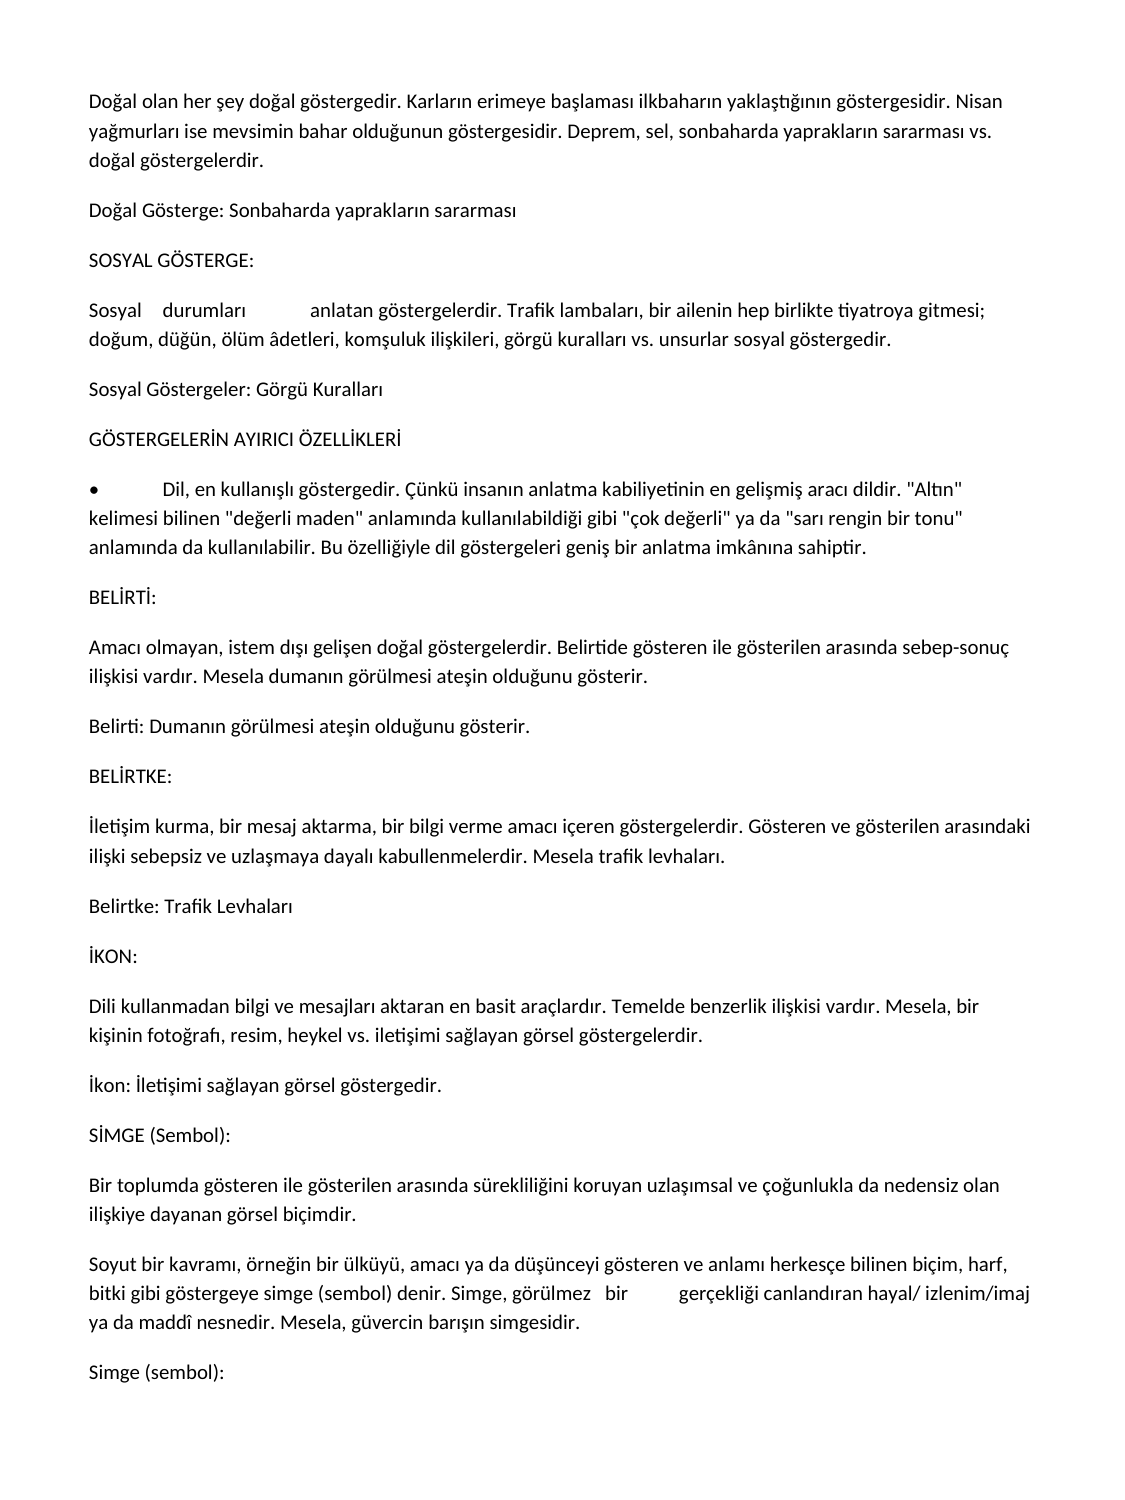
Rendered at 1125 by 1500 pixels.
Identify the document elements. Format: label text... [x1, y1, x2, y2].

text Dili kullanmadan bilgi ve mesajları aktaran en basit araçlardır. Temelde benzerlik ilişkisi vardır. Mesela, bir kişinin fotoğrafı, resim, heykel vs. iletişimi sağlayan görsel göstergelerdir. [89, 993, 1036, 1047]
text Doğal Gösterge: Sonbaharda yaprakların sararması [89, 197, 1036, 222]
text Sosyal durumları anlatan göstergelerdir. Trafik lambaları, bir ailenin hep birlikte tiyatroya gitmesi; doğum, düğün, ölüm âdetleri, komşuluk ilişkileri, görgü kuralları vs. unsurlar sosyal göstergedir. [89, 297, 1036, 352]
text Bir toplumda gösteren ile gösterilen arasında sürekliliğini koruyan uzlaşımsal ve çoğunlukla da nedensiz olan ilişkiye dayanan görsel biçimdir. [89, 1172, 1036, 1227]
text İKON: [89, 943, 1036, 968]
text İkon: İletişimi sağlayan görsel göstergedir. [89, 1072, 1036, 1097]
text Amacı olmayan, istem dışı gelişen doğal göstergelerdir. Belirtide gösteren ile gösterilen arasında sebep-sonuç ilişkisi vardır. Mesela dumanın görülmesi ateşin olduğunu gösterir. [89, 634, 1036, 689]
text Simge (sembol): [89, 1359, 1036, 1385]
text • Dil, en kullanışlı göstergedir. Çünkü insanın anlatma kabiliyetinin en gelişmiş aracı dildir. "Altın" kelimesi bilinen "değerli maden" anlamında kullanılabildiği gibi "çok değerli" ya da "sarı rengin bir tonu" anlamında da kullanılabilir. Bu özelliğiyle dil göstergeleri geniş bir anlatma imkânına sahiptir. [89, 476, 1036, 560]
text BELİRTİ: [89, 584, 1036, 610]
text BELİRTKE: [89, 764, 1036, 789]
text SİMGE (Sembol): [89, 1122, 1036, 1147]
text Belirti: Dumanın görülmesi ateşin olduğunu gösterir. [89, 714, 1036, 739]
text İletişim kurma, bir mesaj aktarma, bir bilgi verme amacı içeren göstergelerdir. Gösteren ve gösterilen arasındaki ilişki sebepsiz ve uzlaşmaya dayalı kabullenmelerdir. Mesela trafik levhaları. [89, 814, 1036, 868]
text Sosyal Göstergeler: Görgü Kuralları [89, 376, 1036, 402]
text Soyut bir kavramı, örneğin bir ülküyü, amacı ya da düşünceyi gösteren ve anlamı herkesçe bilinen biçim, harf, bitki gibi göstergeye simge (sembol) denir. Simge, görülmez bir gerçekliği canlandıran hayal/ izlenim/imaj ya da maddî nesnedir. Mesela, güvercin barışın simgesidir. [89, 1251, 1036, 1335]
text SOSYAL GÖSTERGE: [89, 247, 1036, 272]
text GÖSTERGELERİN AYIRICI ÖZELLİKLERİ [89, 426, 1036, 452]
text Belirtke: Trafik Levhaları [89, 893, 1036, 918]
text Doğal olan her şey doğal göstergedir. Karların erimeye başlaması ilkbaharın yaklaştığının göstergesidir. Nisan yağmurları ise mevsimin bahar olduğunun göstergesidir. Deprem, sel, sonbaharda yaprakların sararması vs. doğal göstergelerdir. [89, 89, 1036, 172]
